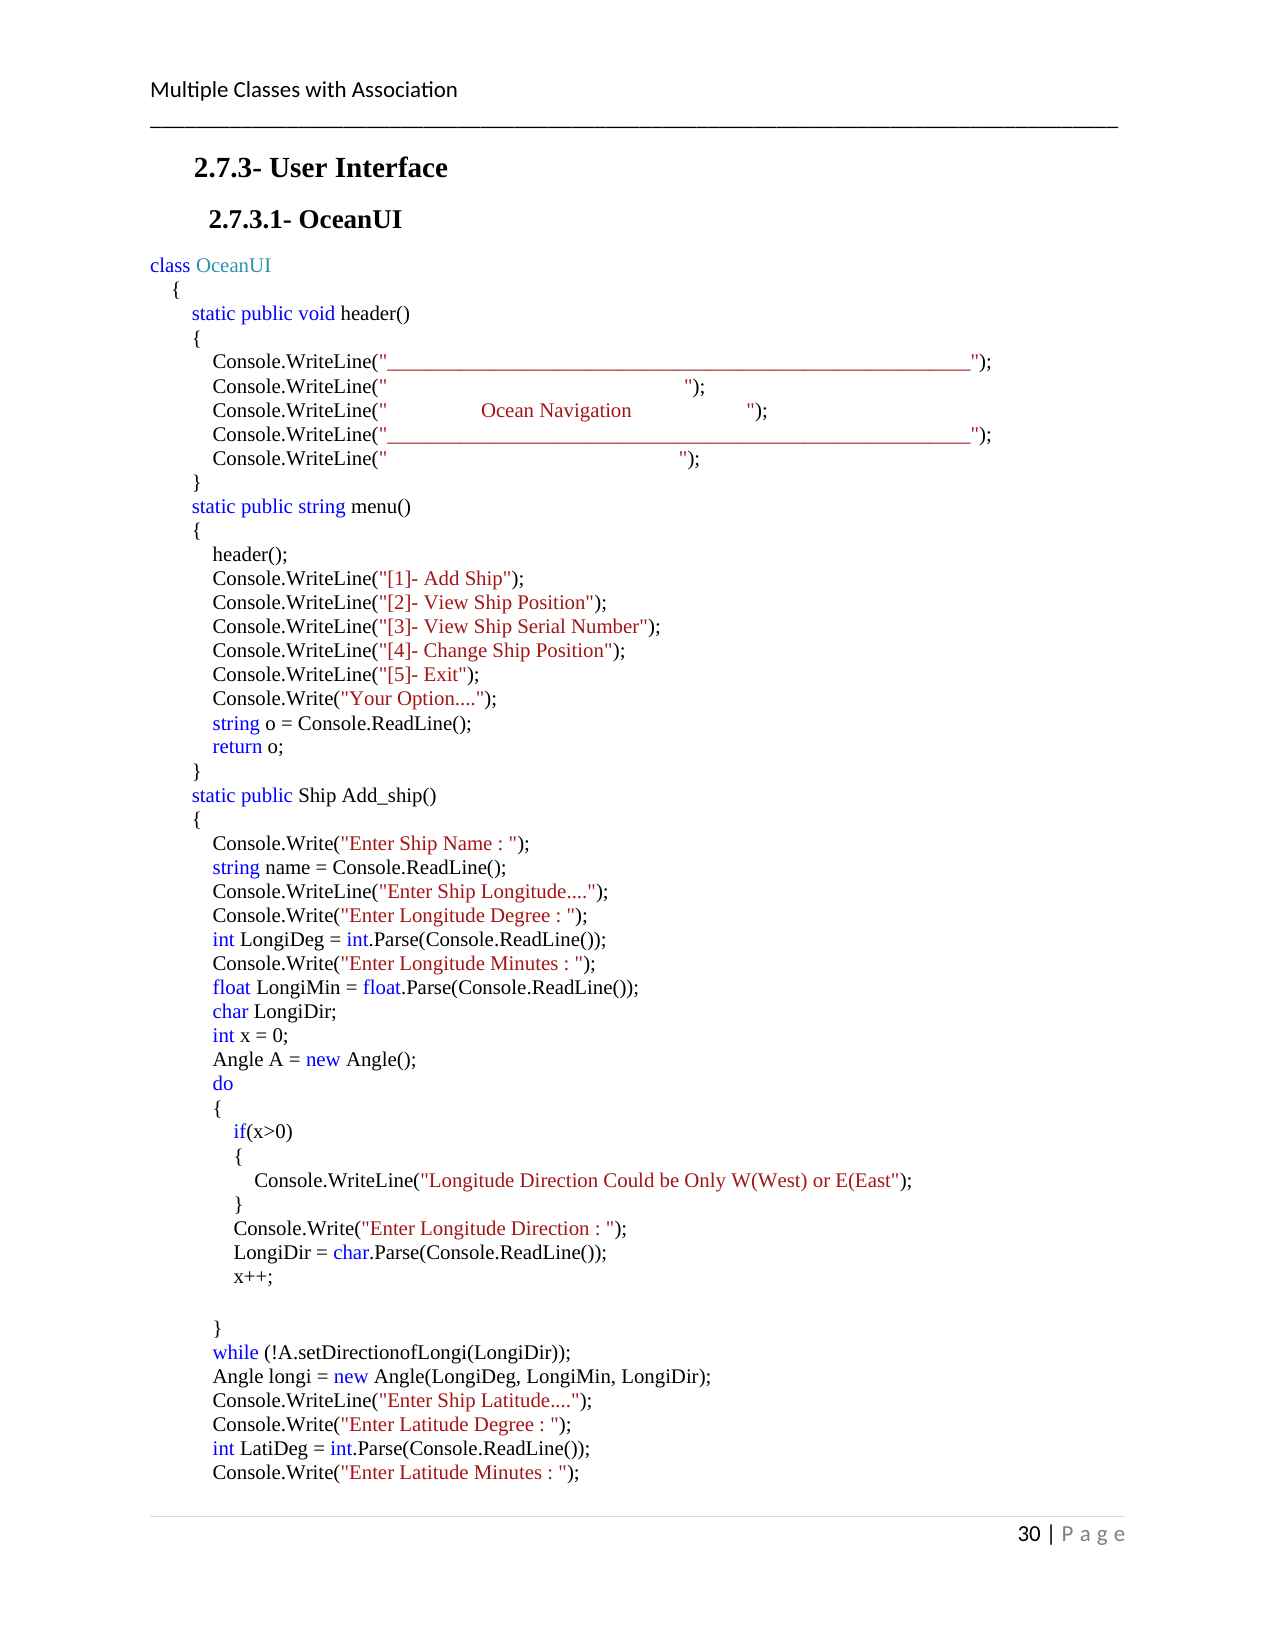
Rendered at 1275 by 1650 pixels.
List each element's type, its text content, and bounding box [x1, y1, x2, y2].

text return o; [150, 734, 1125, 758]
text Console.Write("Your Option...."); [150, 686, 1125, 710]
text { [150, 518, 1125, 542]
text 2.7.3.1- OceanUI [150, 203, 1125, 234]
text static public Ship Add_ship() [150, 783, 1125, 807]
text } [150, 1192, 1125, 1216]
text Console.Write("Enter Longitude Degree : "); [150, 903, 1125, 927]
text static public void header() [150, 301, 1125, 325]
text { [150, 1143, 1125, 1168]
text Console.WriteLine("[2]- View Ship Position"); [150, 590, 1125, 614]
text } [150, 758, 1125, 783]
text Console.WriteLine("________________________________________________________"); [150, 422, 1125, 446]
text Console.WriteLine("Enter Ship Latitude...."); [150, 1388, 1125, 1412]
text } [150, 1316, 1125, 1340]
text LongiDir = char.Parse(Console.ReadLine()); [150, 1240, 1125, 1264]
text char LongiDir; [150, 999, 1125, 1023]
text Console.Write("Enter Latitude Minutes : "); [150, 1460, 1125, 1484]
text 2.7.3- User Interface [150, 150, 1125, 183]
text { [150, 325, 1125, 349]
text Console.WriteLine("[4]- Change Ship Position"); [150, 638, 1125, 662]
text float LongiMin = float.Parse(Console.ReadLine()); [150, 975, 1125, 999]
text Console.WriteLine("[5]- Exit"); [150, 662, 1125, 686]
text int LongiDeg = int.Parse(Console.ReadLine()); [150, 927, 1125, 951]
text x++; [150, 1264, 1125, 1288]
text Console.WriteLine("Longitude Direction Could be Only W(West) or E(East"); [150, 1168, 1125, 1192]
text Console.WriteLine(" "); [150, 446, 1125, 470]
text Console.WriteLine("[1]- Add Ship"); [150, 566, 1125, 590]
text string name = Console.ReadLine(); [150, 855, 1125, 879]
text } [150, 470, 1125, 494]
text Console.WriteLine("Enter Ship Longitude...."); [150, 879, 1125, 903]
text string o = Console.ReadLine(); [150, 710, 1125, 734]
text Console.Write("Enter Ship Name : "); [150, 831, 1125, 855]
text { [150, 807, 1125, 831]
text Console.Write("Enter Latitude Degree : "); [150, 1412, 1125, 1436]
text header(); [150, 542, 1125, 566]
text Console.WriteLine(" Ocean Navigation "); [150, 398, 1125, 422]
text Console.WriteLine("________________________________________________________"); [150, 349, 1125, 373]
text int x = 0; [150, 1023, 1125, 1047]
text int LatiDeg = int.Parse(Console.ReadLine()); [150, 1436, 1125, 1460]
text Console.Write("Enter Longitude Direction : "); [150, 1216, 1125, 1240]
text Angle A = new Angle(); [150, 1047, 1125, 1071]
text Console.WriteLine("[3]- View Ship Serial Number"); [150, 614, 1125, 638]
text static public string menu() [150, 494, 1125, 518]
text { [150, 277, 1125, 301]
text Console.WriteLine(" "); [150, 373, 1125, 398]
text Angle longi = new Angle(LongiDeg, LongiMin, LongiDir); [150, 1364, 1125, 1388]
text { [150, 1095, 1125, 1119]
text Console.Write("Enter Longitude Minutes : "); [150, 951, 1125, 975]
text do [150, 1071, 1125, 1095]
text if(x>0) [150, 1119, 1125, 1143]
text while (!A.setDirectionofLongi(LongiDir)); [150, 1340, 1125, 1364]
text class OceanUI [150, 253, 1125, 277]
